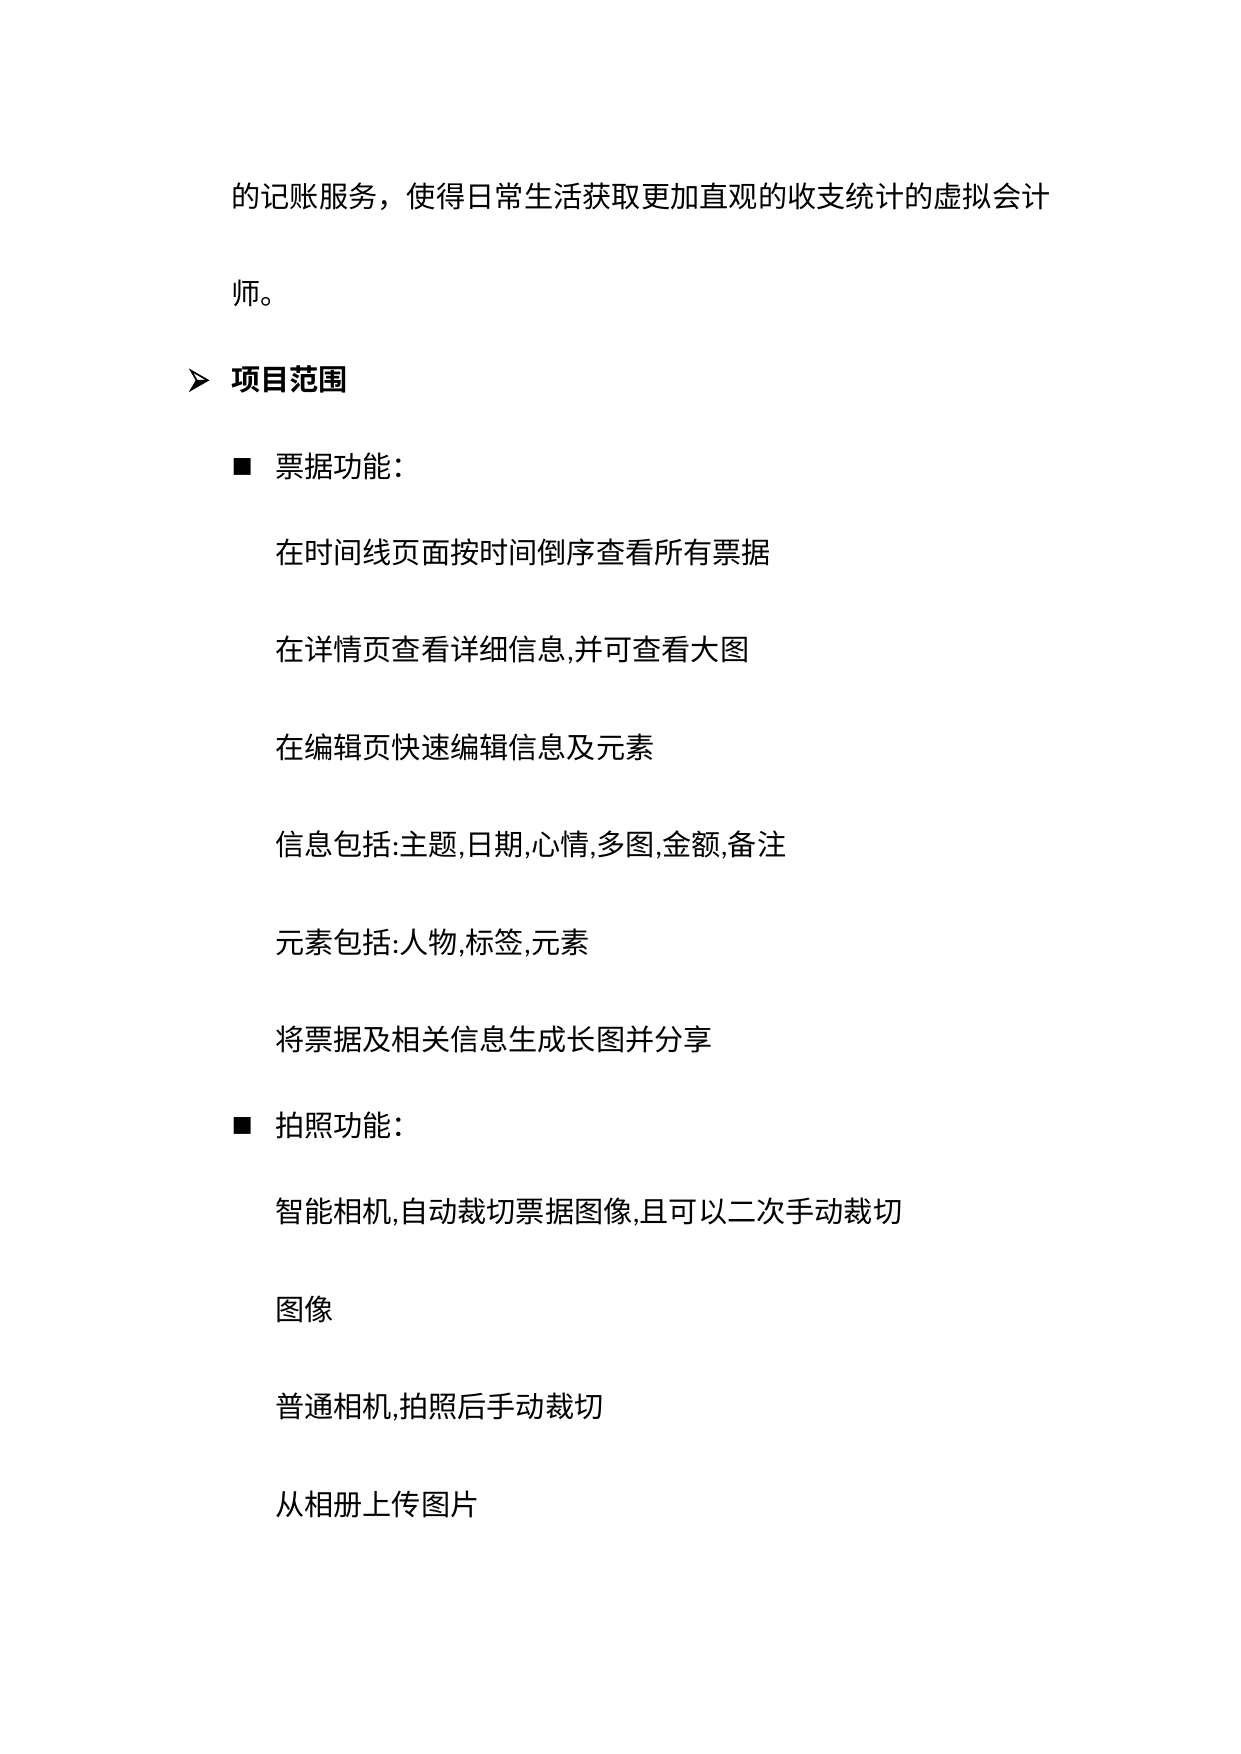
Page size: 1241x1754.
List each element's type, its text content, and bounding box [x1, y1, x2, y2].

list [275, 1178, 1053, 1535]
list 拍照功能： [231, 1092, 1053, 1157]
list 项目范围 [187, 346, 1053, 411]
list 在时间线页面按时间倒序查看所有票据 在详情页查看详细信息,并可查看大图 在编辑页快速编辑信息及元素 信息包括:主题,日期,心情,多图,金额,备注 元素包括:人物,标签,元素 将票据及相关信息生成长图并分享 [275, 518, 1053, 1070]
list 票据功能： [231, 432, 1053, 497]
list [231, 162, 1053, 324]
